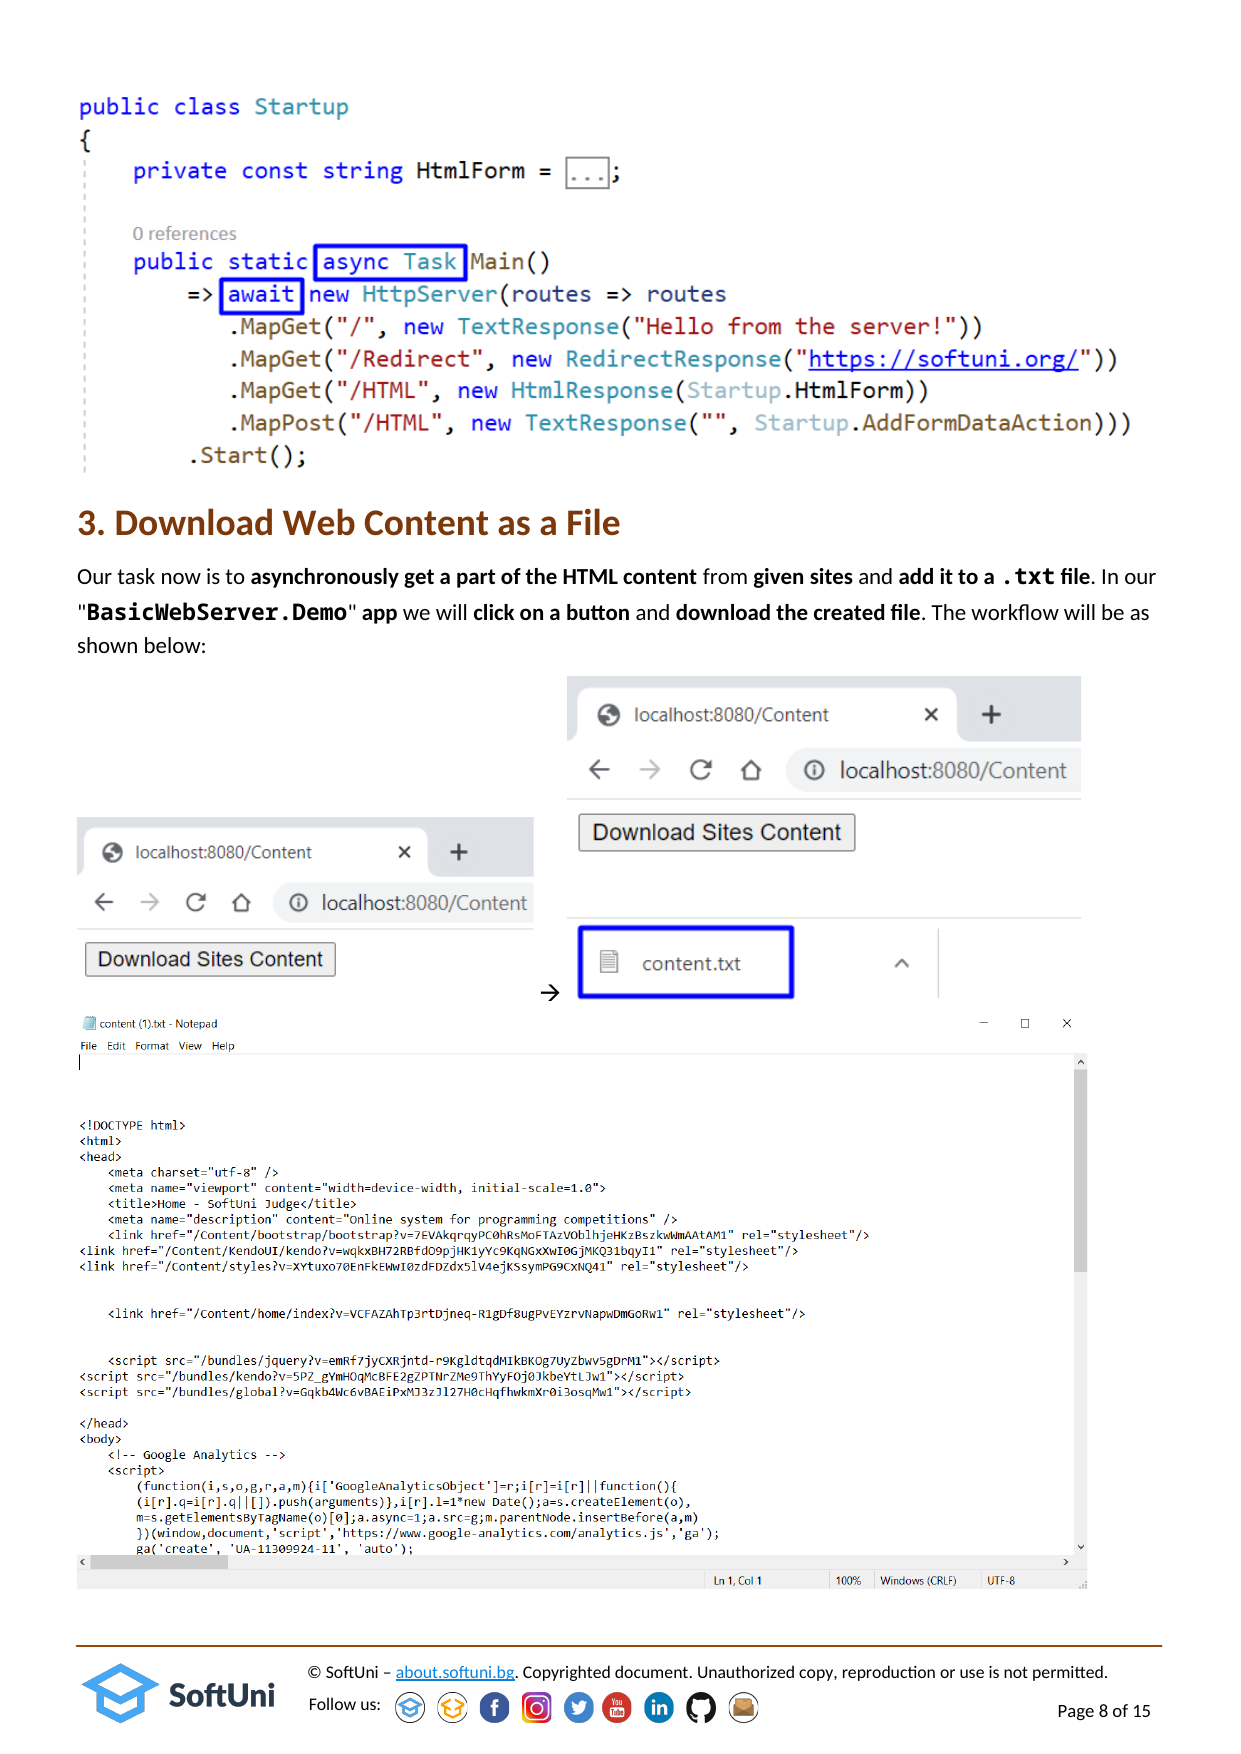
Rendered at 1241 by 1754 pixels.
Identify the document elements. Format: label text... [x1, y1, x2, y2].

picture [644, 1692, 653, 1701]
picture [686, 1692, 716, 1723]
picture [437, 1692, 468, 1723]
picture [76, 817, 534, 1002]
picture [564, 1692, 594, 1723]
picture [728, 1692, 759, 1723]
picture [76, 1010, 1088, 1589]
picture [479, 1692, 510, 1723]
picture [665, 1692, 674, 1701]
subtitle Download Web Content as a File [77, 499, 1163, 545]
picture [567, 676, 1082, 1002]
picture [395, 1692, 425, 1723]
picture [602, 1692, 632, 1723]
picture [75, 1658, 281, 1729]
picture [522, 1692, 552, 1723]
text Our task now is to asynchronously get a part of the HTML content from given sites and add it to a .txt file. In our "BasicWebServer.Demo" app we will click on a button and download the created file. The workflow will be as shown below: [77, 560, 1163, 660]
picture [658, 1705, 667, 1714]
picture [665, 1714, 674, 1723]
picture [76, 95, 1136, 475]
picture [644, 1714, 653, 1723]
